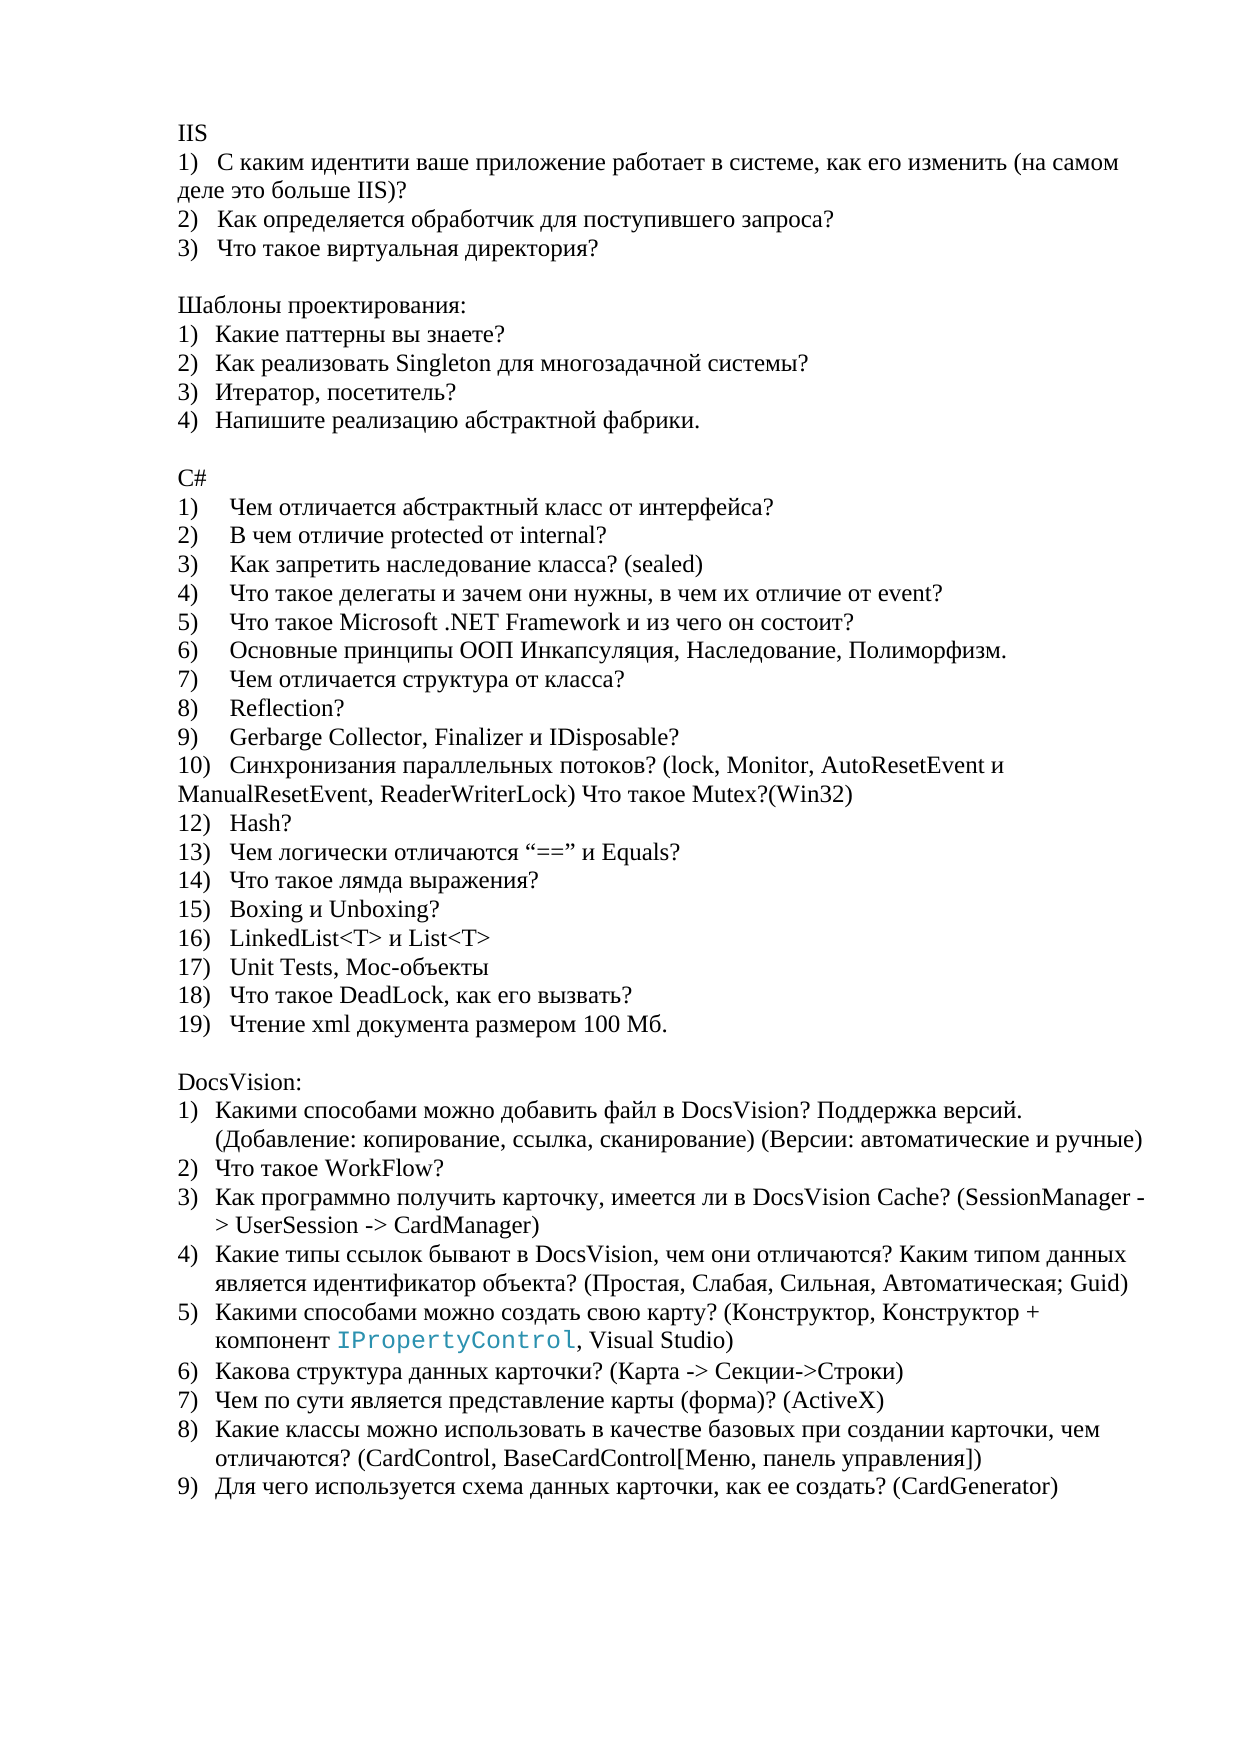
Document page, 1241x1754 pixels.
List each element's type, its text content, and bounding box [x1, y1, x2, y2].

text 1) С каким идентити ваше приложение работает в системе, как его изменить (на самом деле это больше IIS)? [177, 147, 1152, 204]
text DocsVision: [177, 1067, 1152, 1096]
text 5) Что такое Microsoft .NET Framework и из чего он состоит? [177, 607, 1152, 636]
text C# [177, 463, 1152, 492]
list Что такое WorkFlow? [177, 1153, 1152, 1182]
list Какими способами можно создать свою карту? (Конструктор, Конструктор + компонент IPropertyControl, Visual Studio) [177, 1297, 1152, 1356]
text 17) Unit Tests, Moc-объекты [177, 952, 1152, 981]
text 10) Синхронизания параллельных потоков? (lock, Monitor, AutoResetEvent и ManualResetEvent, ReaderWriterLock) Что такое Mutex?(Win32) [177, 751, 1152, 808]
list Какие типы ссылок бывают в DocsVision, чем они отличаются? Каким типом данных является идентификатор объекта? (Простая, Слабая, Сильная, Автоматическая; Guid) [177, 1239, 1152, 1297]
list Какова структура данных карточки? (Карта -> Секции->Строки) [177, 1356, 1152, 1385]
text 1) Чем отличается абстрактный класс от интерфейса? [177, 492, 1152, 521]
text 18) Что такое DeadLock, как его вызвать? [177, 981, 1152, 1009]
text 13) Чем логически отличаются “==” и Equals? [177, 837, 1152, 866]
list Итератор, посетитель? [177, 377, 1152, 406]
text 4) Что такое делегаты и зачем они нужны, в чем их отличие от event? [177, 578, 1152, 607]
list Как программно получить карточку, имеется ли в DocsVision Cache? (SessionManager -> UserSession -> CardManager) [177, 1182, 1152, 1239]
list Какие паттерны вы знаете? [177, 319, 1152, 348]
list Какие классы можно использовать в качестве базовых при создании карточки, чем отличаются? (CardControl, BaseCardControl[Меню, панель управления]) [177, 1414, 1152, 1471]
text Шаблоны проектирования: [177, 291, 1152, 319]
text 15) Boxing и Unboxing? [177, 894, 1152, 923]
list Какими способами можно добавить файл в DocsVision? Поддержка версий. (Добавление: копирование, ссылка, сканирование) (Версии: автоматические и ручные) [177, 1096, 1152, 1153]
list Как реализовать Singleton для многозадачной системы? [177, 348, 1152, 377]
text 7) Чем отличается структура от класса? [177, 664, 1152, 693]
text 2) Как определяется обработчик для поступившего запроса? [177, 204, 1152, 233]
text 12) Hash? [177, 808, 1152, 837]
text 19) Чтение xml документа размером 100 Мб. [177, 1009, 1152, 1038]
text 16) LinkedList<T> и List<T> [177, 923, 1152, 952]
text 14) Что такое лямда выражения? [177, 866, 1152, 894]
text 2) В чем отличие protected от internal? [177, 521, 1152, 549]
text IIS [177, 118, 1152, 147]
text 8) Reflection? [177, 693, 1152, 722]
list Чем по сути является представление карты (форма)? (ActiveX) [177, 1385, 1152, 1414]
text 3) Что такое виртуальная директория? [177, 233, 1152, 262]
text 9) Gerbarge Collector, Finalizer и IDisposable? [177, 722, 1152, 751]
list Для чего используется схема данных карточки, как ее создать? (CardGenerator) [177, 1471, 1152, 1500]
list Напишите реализацию абстрактной фабрики. [177, 406, 1152, 434]
text 6) Основные принципы ООП Инкапсуляция, Наследование, Полиморфизм. [177, 636, 1152, 664]
text 3) Как запретить наследование класса? (sealed) [177, 549, 1152, 578]
